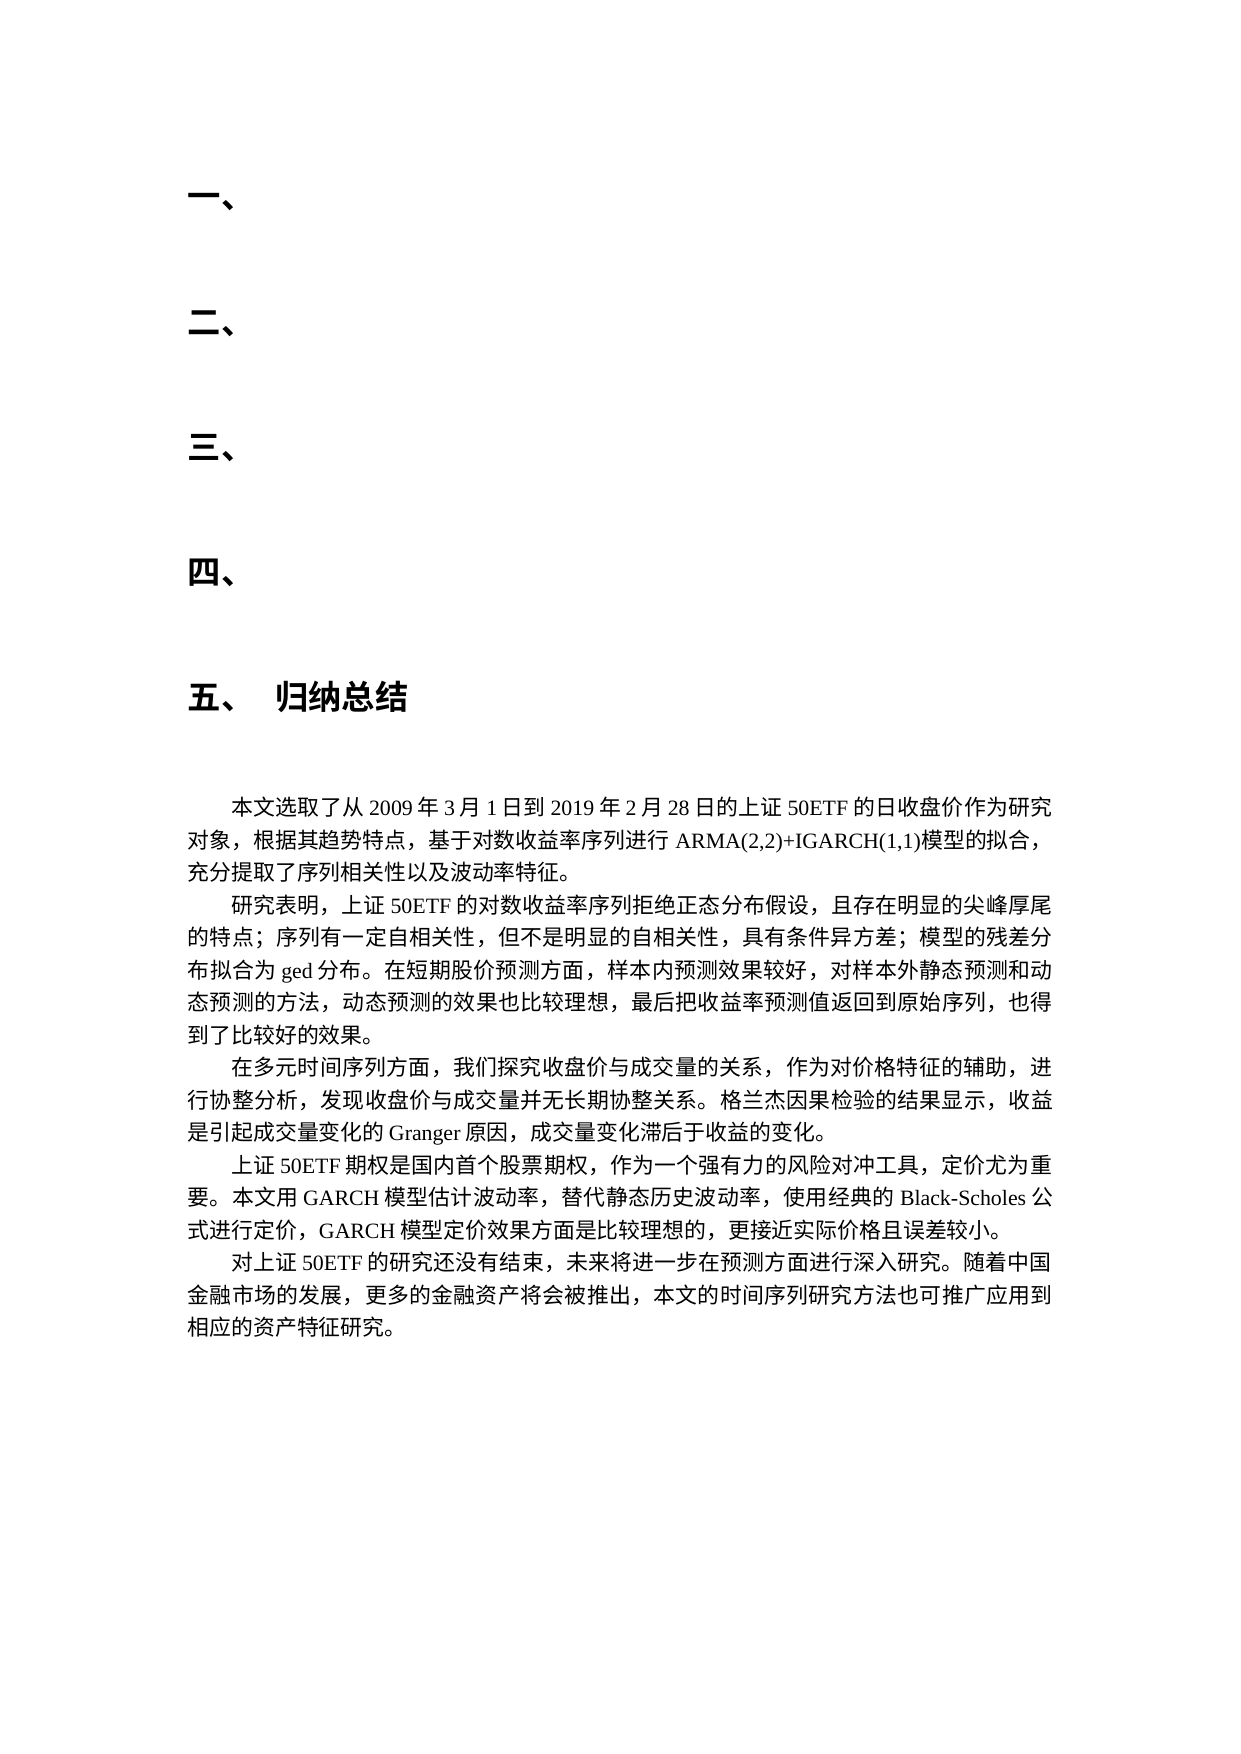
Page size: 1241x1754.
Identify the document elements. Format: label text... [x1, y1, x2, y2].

text 上证50ETF期权是国内首个股票期权，作为一个强有力的风险对冲工具，定价尤为重要。本文用GARCH模型估计波动率，替代静态历史波动率，使用经典的Black-Scholes公式进行定价，GARCH模型定价效果方面是比较理想的，更接近实际价格且误差较小。 [187, 1147, 1053, 1245]
text 研究表明，上证50ETF的对数收益率序列拒绝正态分布假设，且存在明显的尖峰厚尾的特点；序列有一定自相关性，但不是明显的自相关性，具有条件异方差；模型的残差分布拟合为ged分布。在短期股价预测方面，样本内预测效果较好，对样本外静态预测和动态预测的方法，动态预测的效果也比较理想，最后把收益率预测值返回到原始序列，也得到了比较好的效果。 [187, 887, 1053, 1050]
text 对上证50ETF的研究还没有结束，未来将进一步在预测方面进行深入研究。随着中国金融市场的发展，更多的金融资产将会被推出，本文的时间序列研究方法也可推广应用到相应的资产特征研究。 [187, 1245, 1053, 1342]
text 在多元时间序列方面，我们探究收盘价与成交量的关系，作为对价格特征的辅助，进行协整分析，发现收盘价与成交量并无长期协整关系。格兰杰因果检验的结果显示，收益是引起成交量变化的Granger原因，成交量变化滞后于收益的变化。 [187, 1050, 1053, 1147]
subtitle 归纳总结 [187, 663, 1053, 728]
text 本文选取了从2009年3月1日到2019年2月28日的上证50ETF的日收盘价作为研究对象，根据其趋势特点，基于对数收益率序列进行ARMA(2,2)+IGARCH(1,1)模型的拟合，充分提取了序列相关性以及波动率特征。 [187, 790, 1053, 887]
